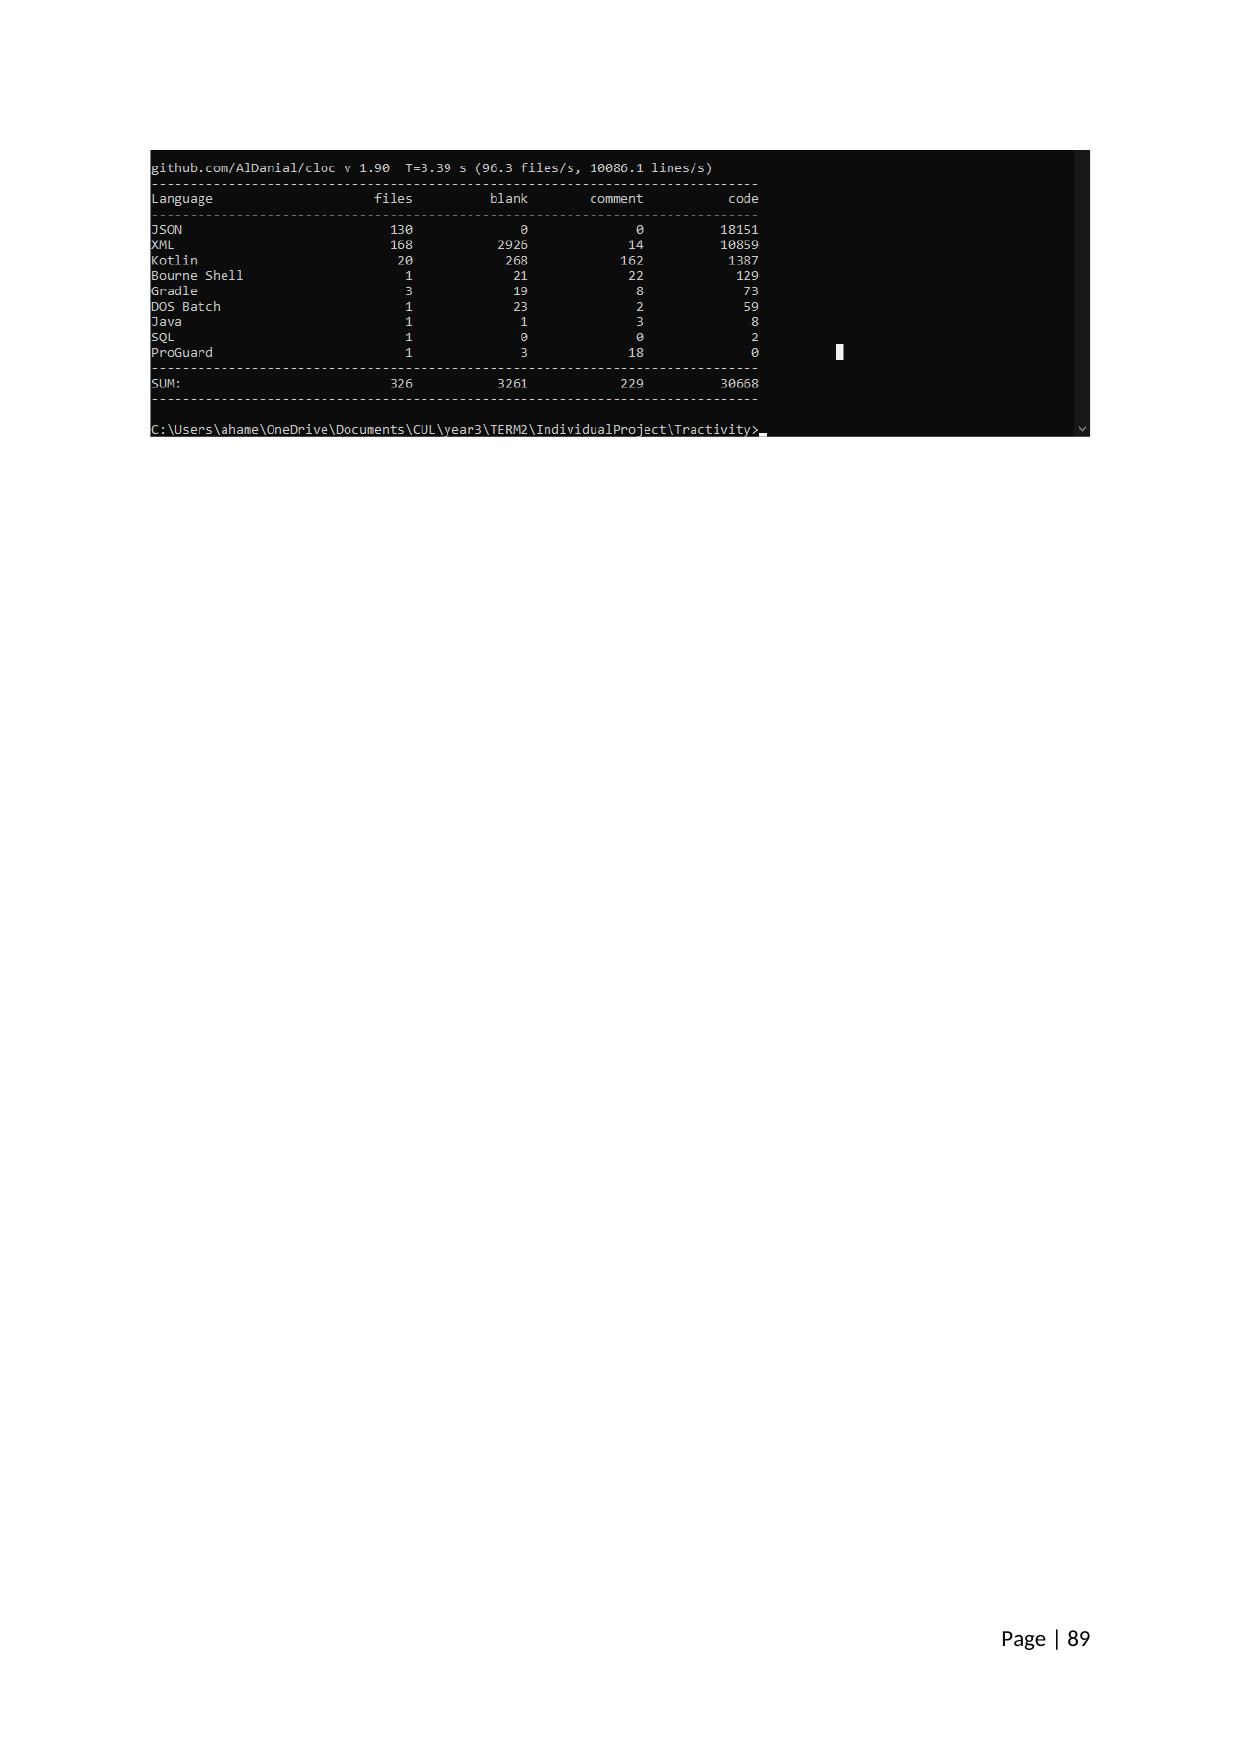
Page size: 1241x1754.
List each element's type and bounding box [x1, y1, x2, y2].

picture [150, 150, 1091, 437]
